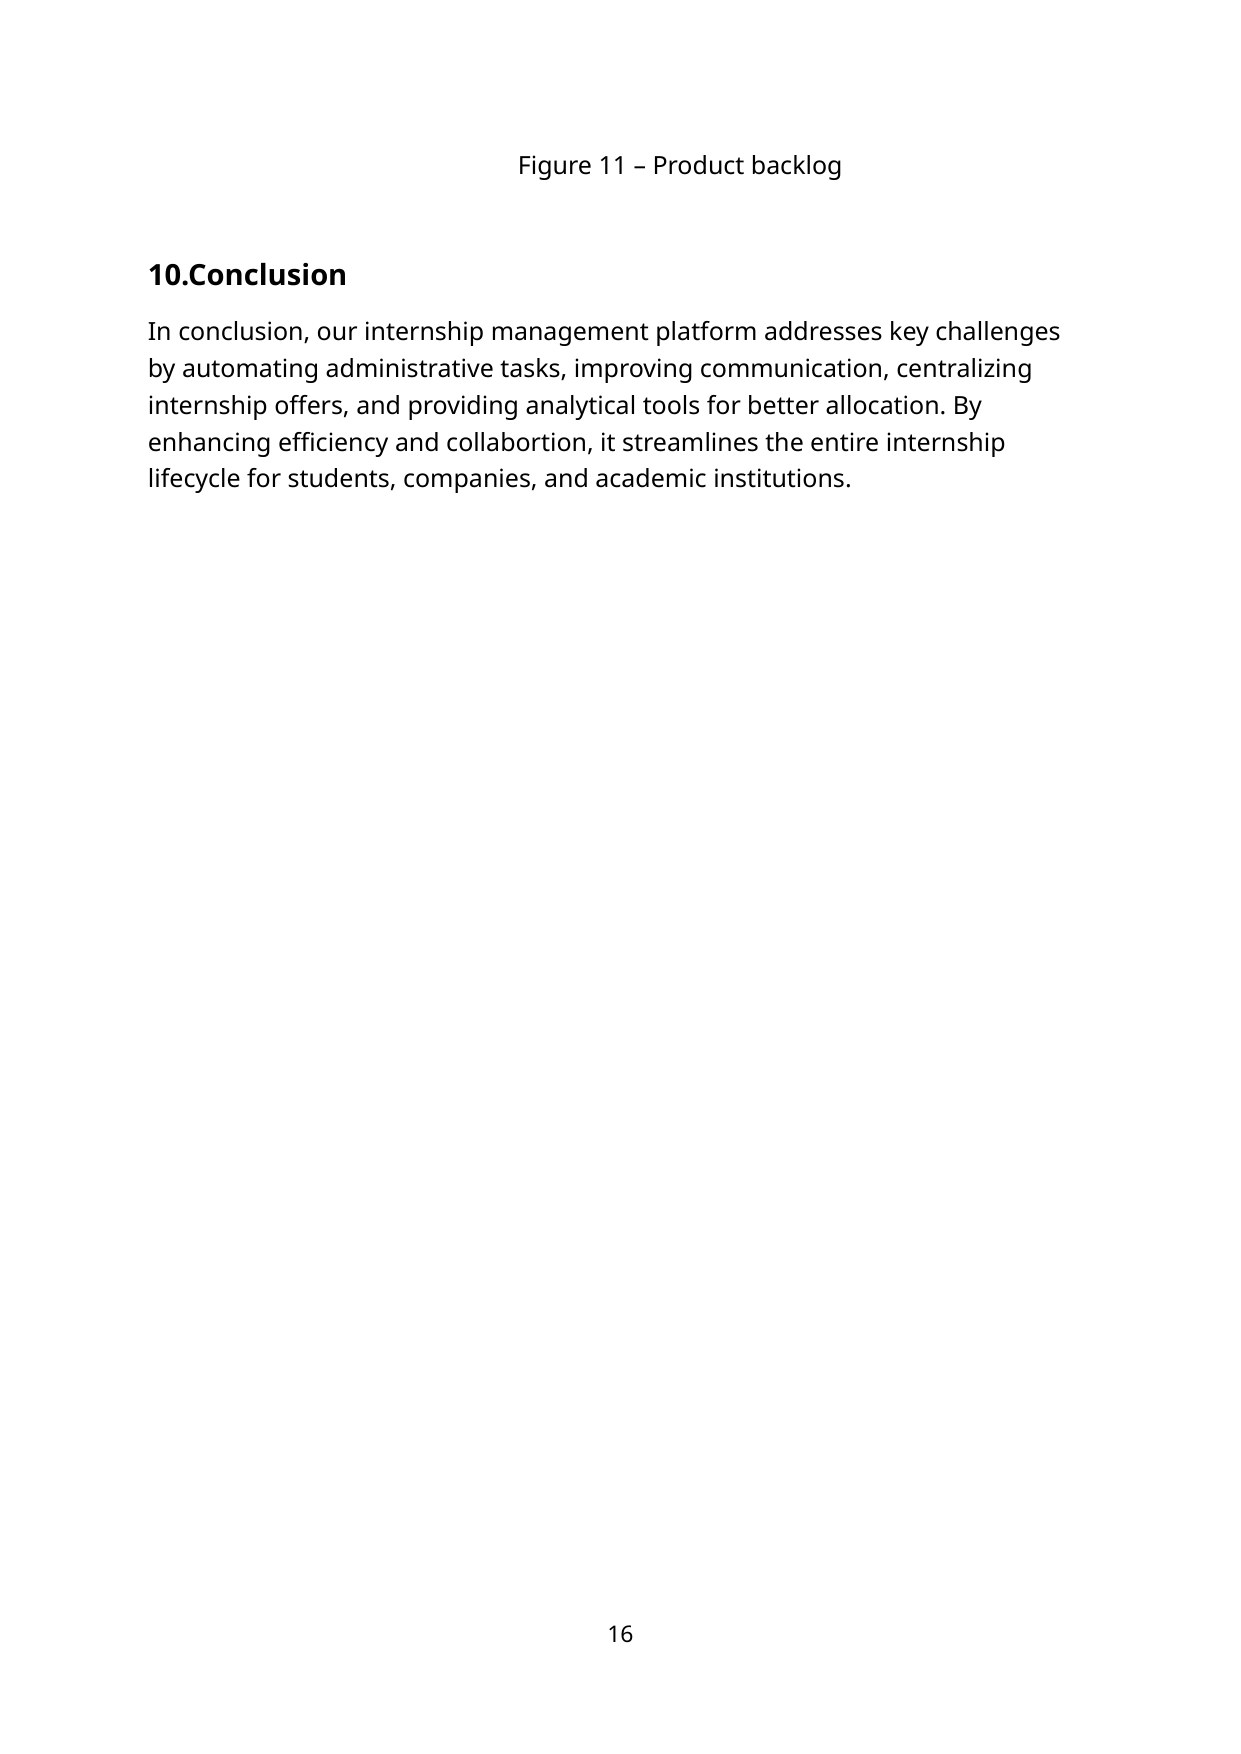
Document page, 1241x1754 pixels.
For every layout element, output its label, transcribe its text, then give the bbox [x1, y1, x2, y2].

text Figure 11 – Product backlog [148, 148, 1093, 182]
text 10.Conclusion [148, 254, 1093, 294]
text In conclusion, our internship management platform addresses key challenges by automating administrative tasks, improving communication, centralizing internship offers, and providing analytical tools for better allocation. By enhancing efficiency and collabortion, it streamlines the entire internship lifecycle for students, companies, and academic institutions. [148, 314, 1093, 495]
